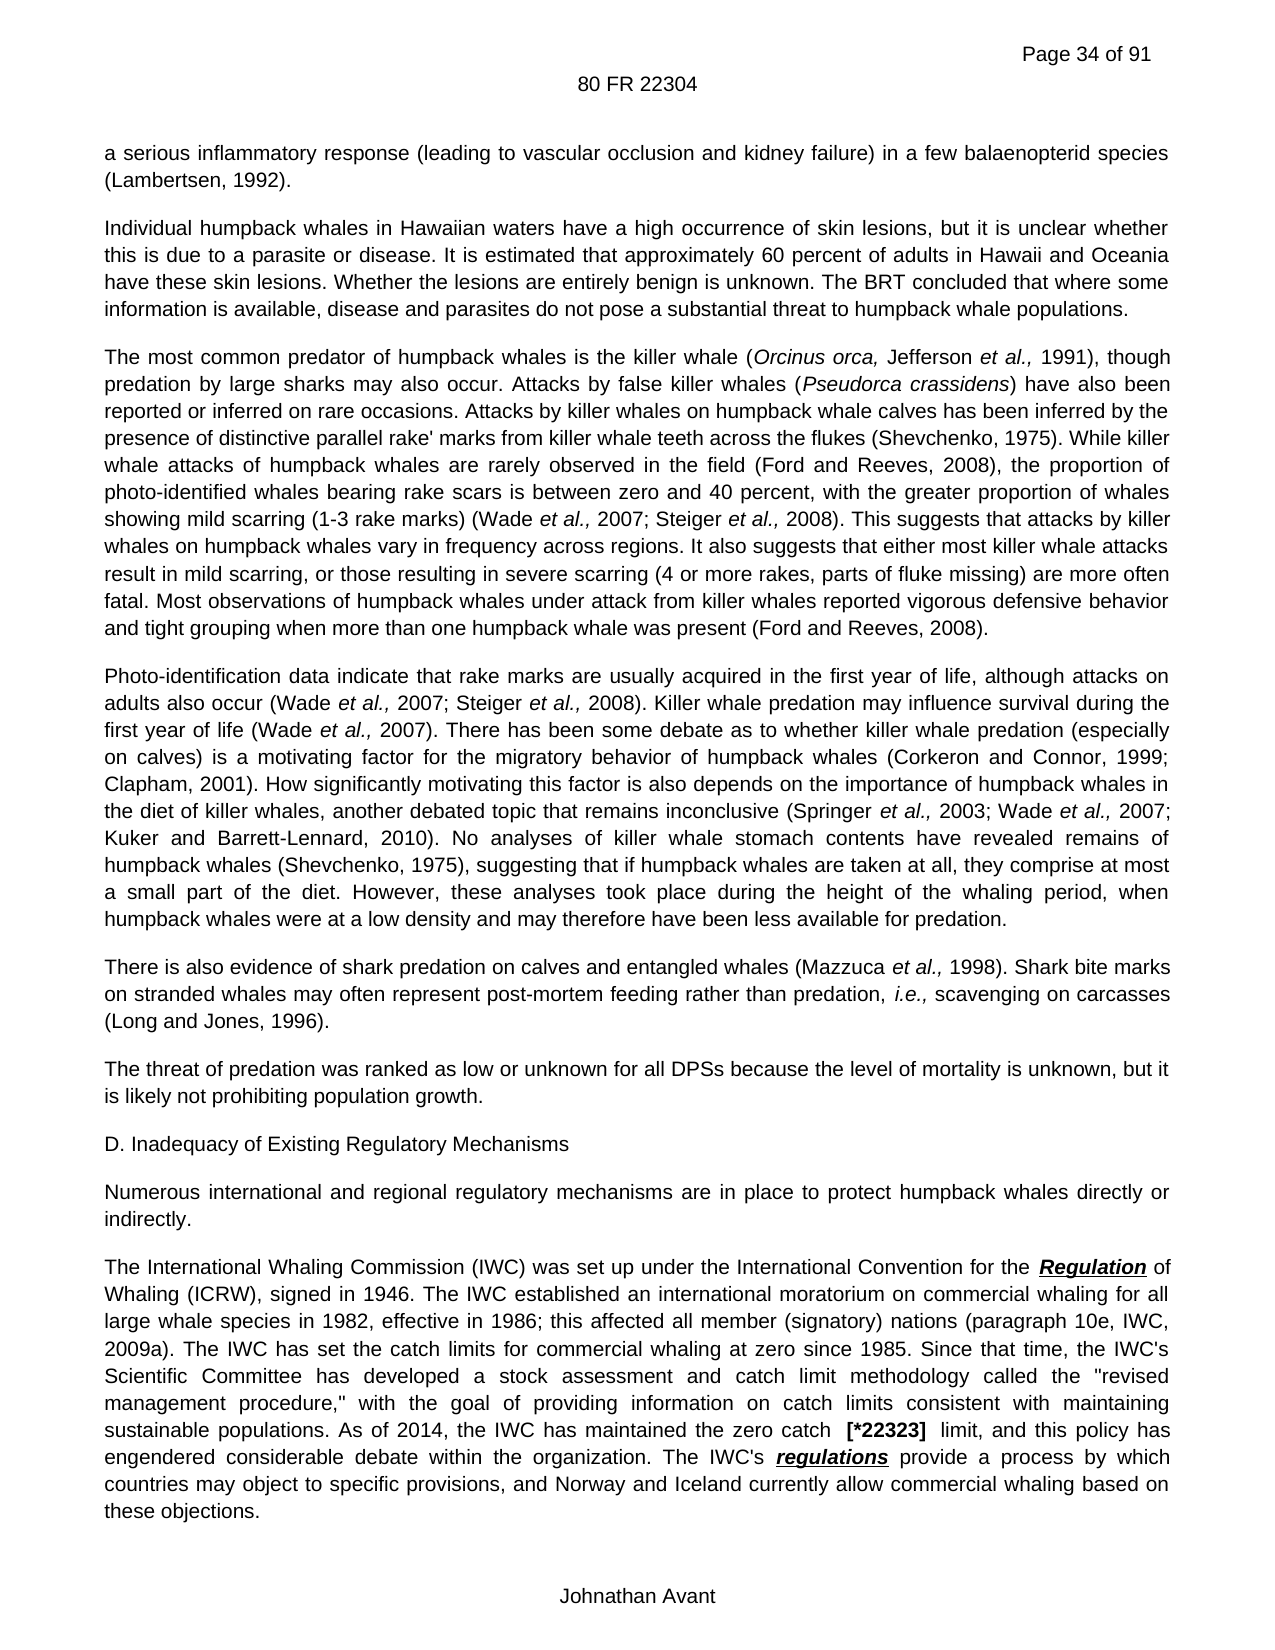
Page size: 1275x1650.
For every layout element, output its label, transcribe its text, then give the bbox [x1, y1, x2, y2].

text The threat of predation was ranked as low or unknown for all DPSs because the level of mortality is unknown, but it is likely not prohibiting population growth. [104, 1054, 1171, 1108]
text D. Inadequacy of Existing Regulatory Mechanisms [104, 1129, 1171, 1156]
text Individual humpback whales in Hawaiian waters have a high occurrence of skin lesions, but it is unclear whether this is due to a parasite or disease. It is estimated that approximately 60 percent of adults in Hawaii and Oceania have these skin lesions. Whether the lesions are entirely benign is unknown. The BRT concluded that where some information is available, disease and parasites do not pose a substantial threat to humpback whale populations. [104, 212, 1171, 321]
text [104, 137, 1171, 192]
text The most common predator of humpback whales is the killer whale (Orcinus orca, Jefferson et al., 1991), though predation by large sharks may also occur. Attacks by false killer whales (Pseudorca crassidens) have also been reported or inferred on rare occasions. Attacks by killer whales on humpback whale calves has been inferred by the presence of distinctive parallel rake' marks from killer whale teeth across the flukes (Shevchenko, 1975). While killer whale attacks of humpback whales are rarely observed in the field (Ford and Reeves, 2008), the proportion of photo-identified whales bearing rake scars is between zero and 40 percent, with the greater proportion of whales showing mild scarring (1-3 rake marks) (Wade et al., 2007; Steiger et al., 2008). This suggests that attacks by killer whales on humpback whales vary in frequency across regions. It also suggests that either most killer whale attacks result in mild scarring, or those resulting in severe scarring (4 or more rakes, parts of fluke missing) are more often fatal. Most observations of humpback whales under attack from killer whales reported vigorous defensive behavior and tight grouping when more than one humpback whale was present (Ford and Reeves, 2008). [104, 342, 1171, 639]
text The International Whaling Commission (IWC) was set up under the International Convention for the Regulation of Whaling (ICRW), signed in 1946. The IWC established an international moratorium on commercial whaling for all large whale species in 1982, effective in 1986; this affected all member (signatory) nations (paragraph 10e, IWC, 2009a). The IWC has set the catch limits for commercial whaling at zero since 1985. Since that time, the IWC's Scientific Committee has developed a stock assessment and catch limit methodology called the "revised management procedure," with the goal of providing information on catch limits consistent with maintaining sustainable populations. As of 2014, the IWC has maintained the zero catch [*22323] limit, and this policy has engendered considerable debate within the organization. The IWC's regulations provide a process by which countries may object to specific provisions, and Norway and Iceland currently allow commercial whaling based on these objections. [104, 1252, 1171, 1523]
text There is also evidence of shark predation on calves and entangled whales (Mazzuca et al., 1998). Shark bite marks on stranded whales may often represent post-mortem feeding rather than predation, i.e., scavenging on carcasses (Long and Jones, 1996). [104, 952, 1171, 1033]
text Numerous international and regional regulatory mechanisms are in place to protect humpback whales directly or indirectly. [104, 1177, 1171, 1231]
text Photo-identification data indicate that rake marks are usually acquired in the first year of life, although attacks on adults also occur (Wade et al., 2007; Steiger et al., 2008). Killer whale predation may influence survival during the first year of life (Wade et al., 2007). There has been some debate as to whether killer whale predation (especially on calves) is a motivating factor for the migratory behavior of humpback whales (Corkeron and Connor, 1999; Clapham, 2001). How significantly motivating this factor is also depends on the importance of humpback whales in the diet of killer whales, another debated topic that remains inconclusive (Springer et al., 2003; Wade et al., 2007; Kuker and Barrett-Lennard, 2010). No analyses of killer whale stomach contents have revealed remains of humpback whales (Shevchenko, 1975), suggesting that if humpback whales are taken at all, they comprise at most a small part of the diet. However, these analyses took place during the height of the whaling period, when humpback whales were at a low density and may therefore have been less available for predation. [104, 660, 1171, 931]
